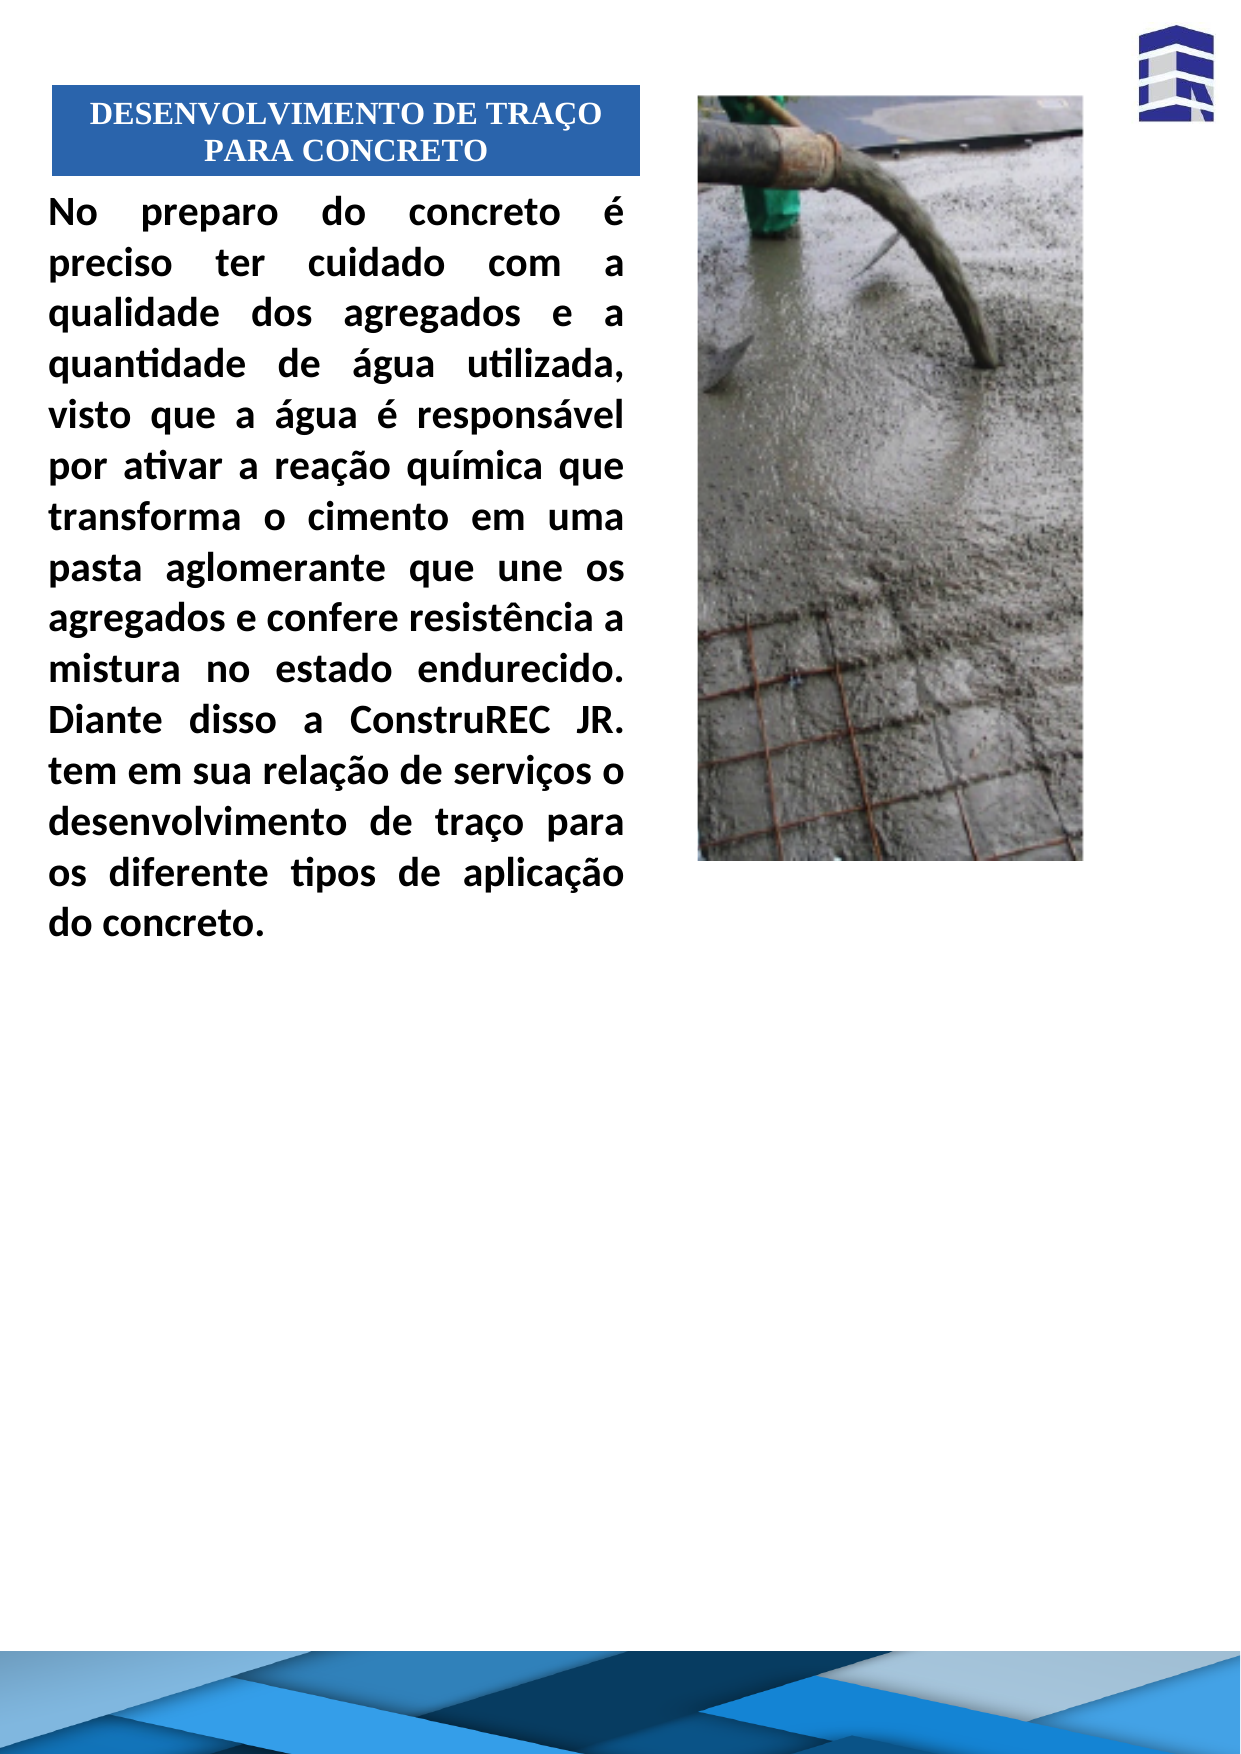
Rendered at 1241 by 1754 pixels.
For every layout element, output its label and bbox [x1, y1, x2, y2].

picture [1131, 22, 1220, 124]
picture [0, 1651, 1241, 1754]
picture [697, 94, 1086, 861]
